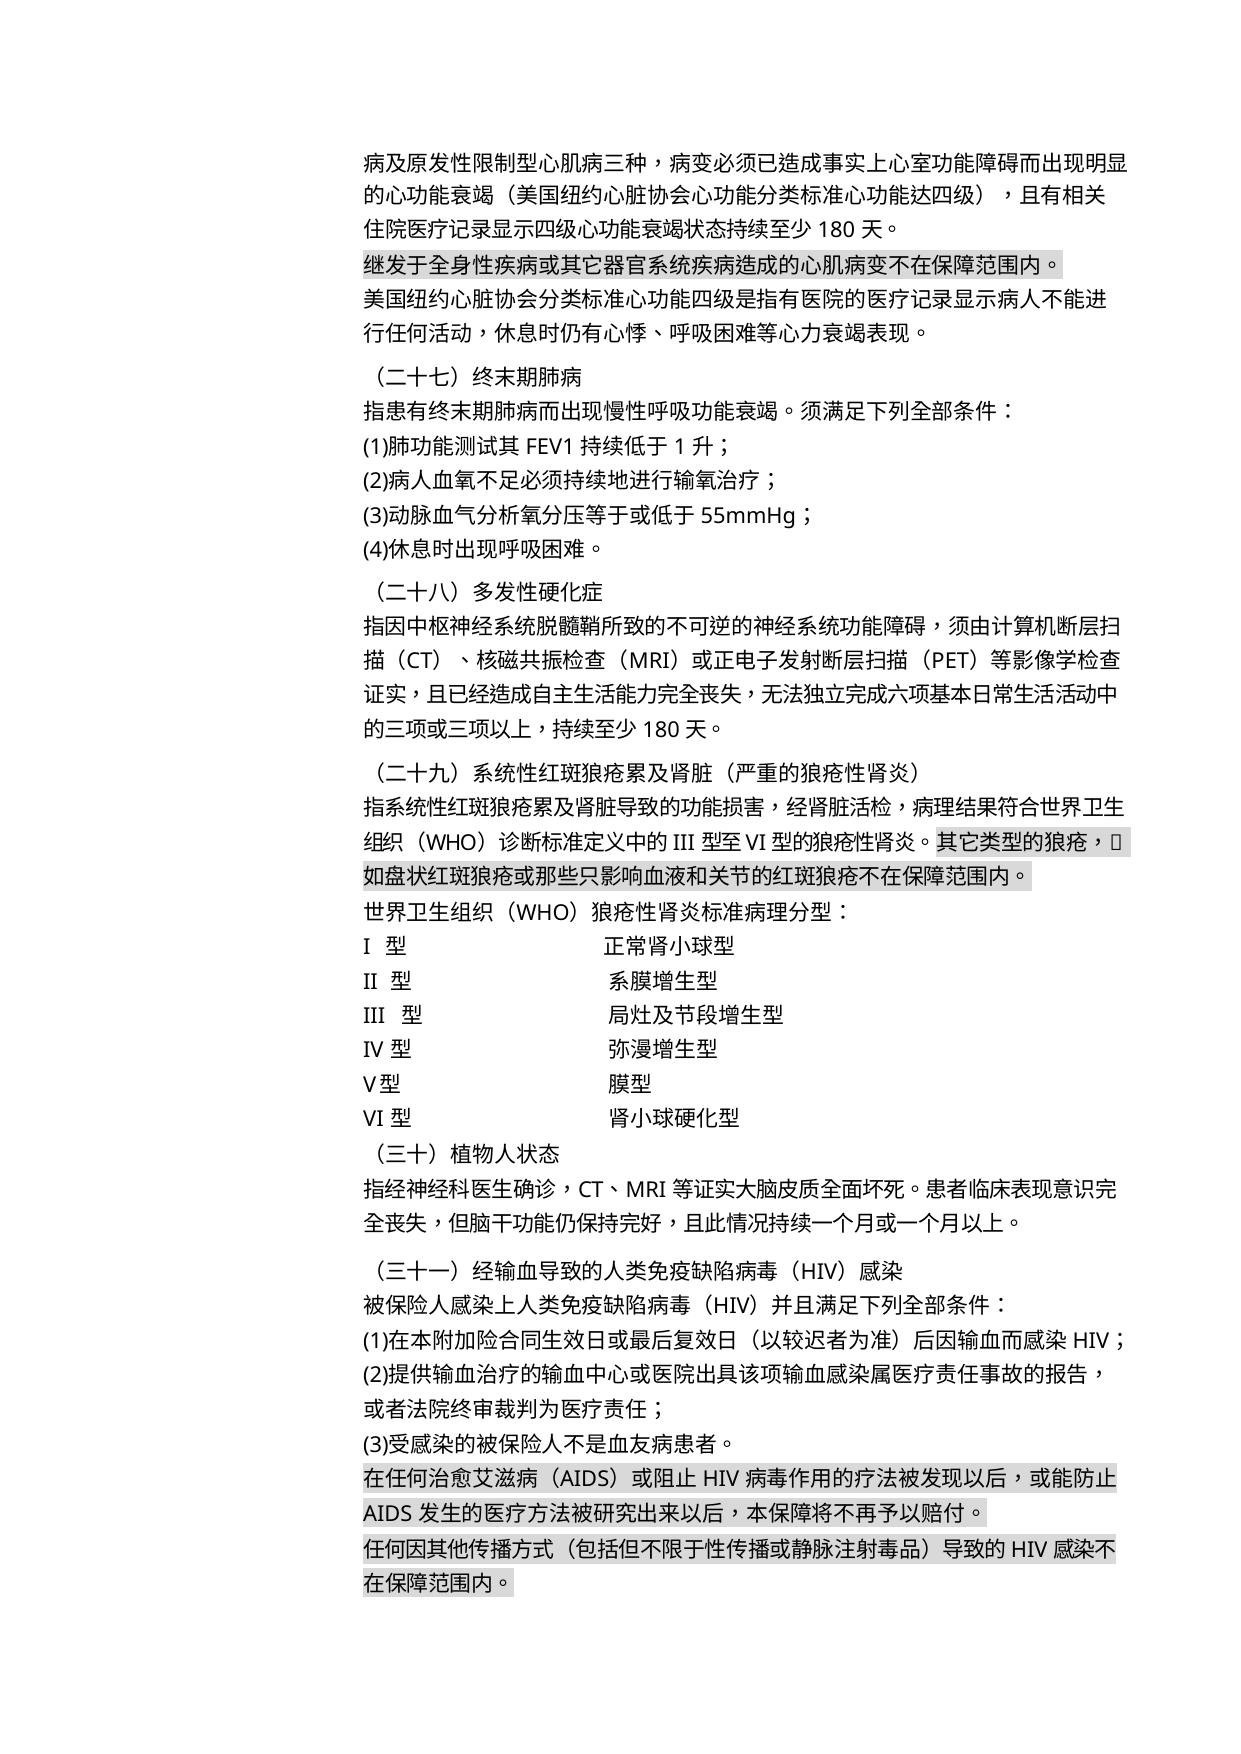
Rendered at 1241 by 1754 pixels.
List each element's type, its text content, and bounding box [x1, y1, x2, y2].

table_cell （三十一）经输血导致的人类免疫缺陷病毒（HIV）感染 被保险人感染上人类免疫缺陷病毒（HIV）并且满足下列全部条件： (1)在本附加险合同生效日或最后复效日（以较迟者为准）后因输血而感染 HIV； (2)提供输血治疗的输血中心或医院出具该项输血感染属医疗责任事故的报告， 或者法院终审裁判为医疗责任； (3)受感染的被保险人不是血友病患者。 在任何治愈艾滋病（AIDS）或阻止 HIV 病毒作用的疗法被发现以后，或能防止 AIDS 发生的医疗方法被研究出来以后，本保障将不再予以赔付。 任何因其他传播方式（包括但不限于性传播或静脉注射毒品）导致的 HIV 感染不在保障范围内。 [342, 1249, 1153, 1598]
table_cell （二十九）系统性红斑狼疮累及肾脏（严重的狼疮性肾炎） 指系统性红斑狼疮累及肾脏导致的功能损害，经肾脏活检，病理结果符合世界卫生组织（WHO）诊断标准定义中的 III 型至 VI 型的狼疮性肾炎。其它类型的狼疮，例如盘状红斑狼疮或那些只影响血液和关节的红斑狼疮不在保障范围内。 世界卫生组织（WHO）狼疮性肾炎标准病理分型： 型 正常肾小球型 型 系膜增生型 型 局灶及节段增生型 型 弥漫增生型 型 膜型 型 肾小球硬化型 [342, 752, 1153, 1133]
table_cell （二十八）多发性硬化症 指因中枢神经系统脱髓鞘所致的不可逆的神经系统功能障碍，须由计算机断层扫描（CT）、核磁共振检查（MRI）或正电子发射断层扫描（PET）等影像学检查证实，且已经造成自主生活能力完全丧失，无法独立完成六项基本日常生活活动中的三项或三项以上，持续至少 180 天。 [342, 571, 1153, 752]
table_cell （二十七）终末期肺病 指患有终末期肺病而出现慢性呼吸功能衰竭。须满足下列全部条件： (1)肺功能测试其 FEV1 持续低于 1 升； (2)病人血氧不足必须持续地进行输氧治疗； (3)动脉血气分析氧分压等于或低于 55mmHg； (4)休息时出现呼吸困难。 [342, 356, 1153, 571]
table_cell （三十）植物人状态 指经神经科医生确诊，CT、MRI 等证实大脑皮质全面坏死。患者临床表现意识完全丧失，但脑干功能仍保持完好，且此情况持续一个月或一个月以上。 [342, 1134, 1153, 1249]
table_header 病及原发性限制型心肌病三种，病变必须已造成事实上心室功能障碍而出现明显 的心功能衰竭（美国纽约心脏协会心功能分类标准心功能达四级），且有相关住院医疗记录显示四级心功能衰竭状态持续至少 180 天。 继发于全身性疾病或其它器官系统疾病造成的心肌病变不在保障范围内。 美国纽约心脏协会分类标准心功能四级是指有医院的医疗记录显示病人不能进行任何活动，休息时仍有心悸、呼吸困难等心力衰竭表现。 [342, 154, 1153, 356]
